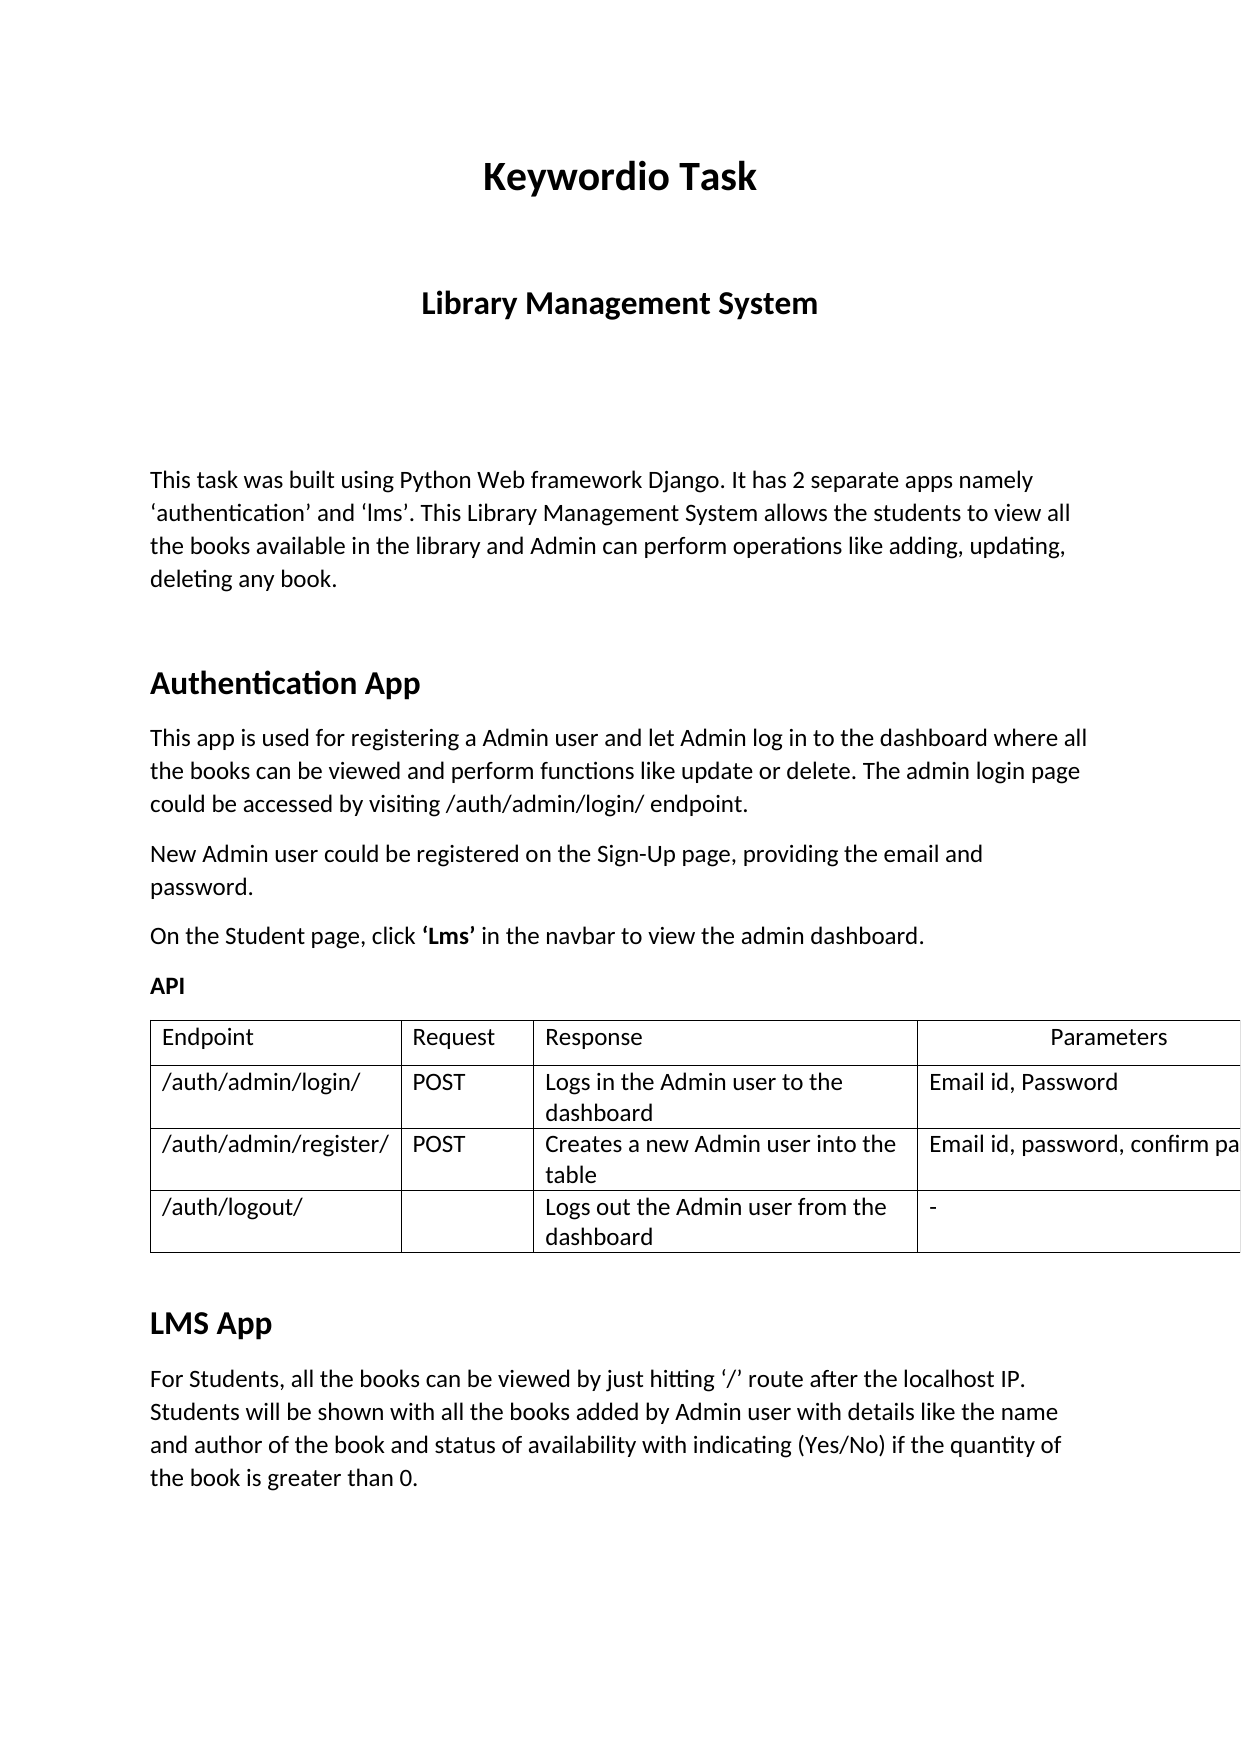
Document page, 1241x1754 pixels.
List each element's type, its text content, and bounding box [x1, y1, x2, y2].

text LMS App [150, 1302, 1090, 1343]
table_cell /auth/logout/ [151, 1191, 401, 1252]
table_cell /auth/admin/login/ [151, 1066, 401, 1127]
table_cell Email id, Password [918, 1066, 1240, 1127]
table_cell [402, 1191, 533, 1252]
table_cell POST [402, 1066, 533, 1127]
text This task was built using Python Web framework Django. It has 2 separate apps namely ‘authentication’ and ‘lms’. This Library Management System allows the students to view all the books available in the library and Admin can perform operations like adding, updating, deleting any book. [150, 464, 1090, 593]
text Library Management System [150, 282, 1090, 323]
table_cell /auth/admin/register/ [151, 1129, 401, 1189]
table_cell Email id, password, confirm password [918, 1129, 1240, 1189]
text For Students, all the books can be viewed by just hitting ‘/’ route after the localhost IP. Students will be shown with all the books added by Admin user with details like the name and author of the book and status of availability with indicating (Yes/No) if the quantity of the book is greater than 0. [150, 1363, 1090, 1492]
table_cell - [918, 1191, 1240, 1252]
table_cell Creates a new Admin user into the table [534, 1129, 917, 1189]
text Authentication App [150, 662, 1090, 703]
table_header Request [402, 1021, 533, 1065]
table_cell POST [402, 1129, 533, 1189]
table_header Parameters [918, 1021, 1240, 1065]
table_cell Logs out the Admin user from the dashboard [534, 1191, 917, 1252]
text Keywordio Task [150, 150, 1090, 201]
text New Admin user could be registered on the Sign-Up page, providing the email and password. [150, 838, 1090, 901]
table_cell Logs in the Admin user to the dashboard [534, 1066, 917, 1127]
text On the Student page, click ‘Lms’ in the navbar to view the admin dashboard. [150, 921, 1090, 951]
table_header Response [534, 1021, 917, 1065]
text API [150, 970, 1090, 1001]
text This app is used for registering a Admin user and let Admin log in to the dashboard where all the books can be viewed and perform functions like update or delete. The admin login page could be accessed by visiting /auth/admin/login/ endpoint. [150, 723, 1090, 819]
table_header Endpoint [151, 1021, 401, 1065]
